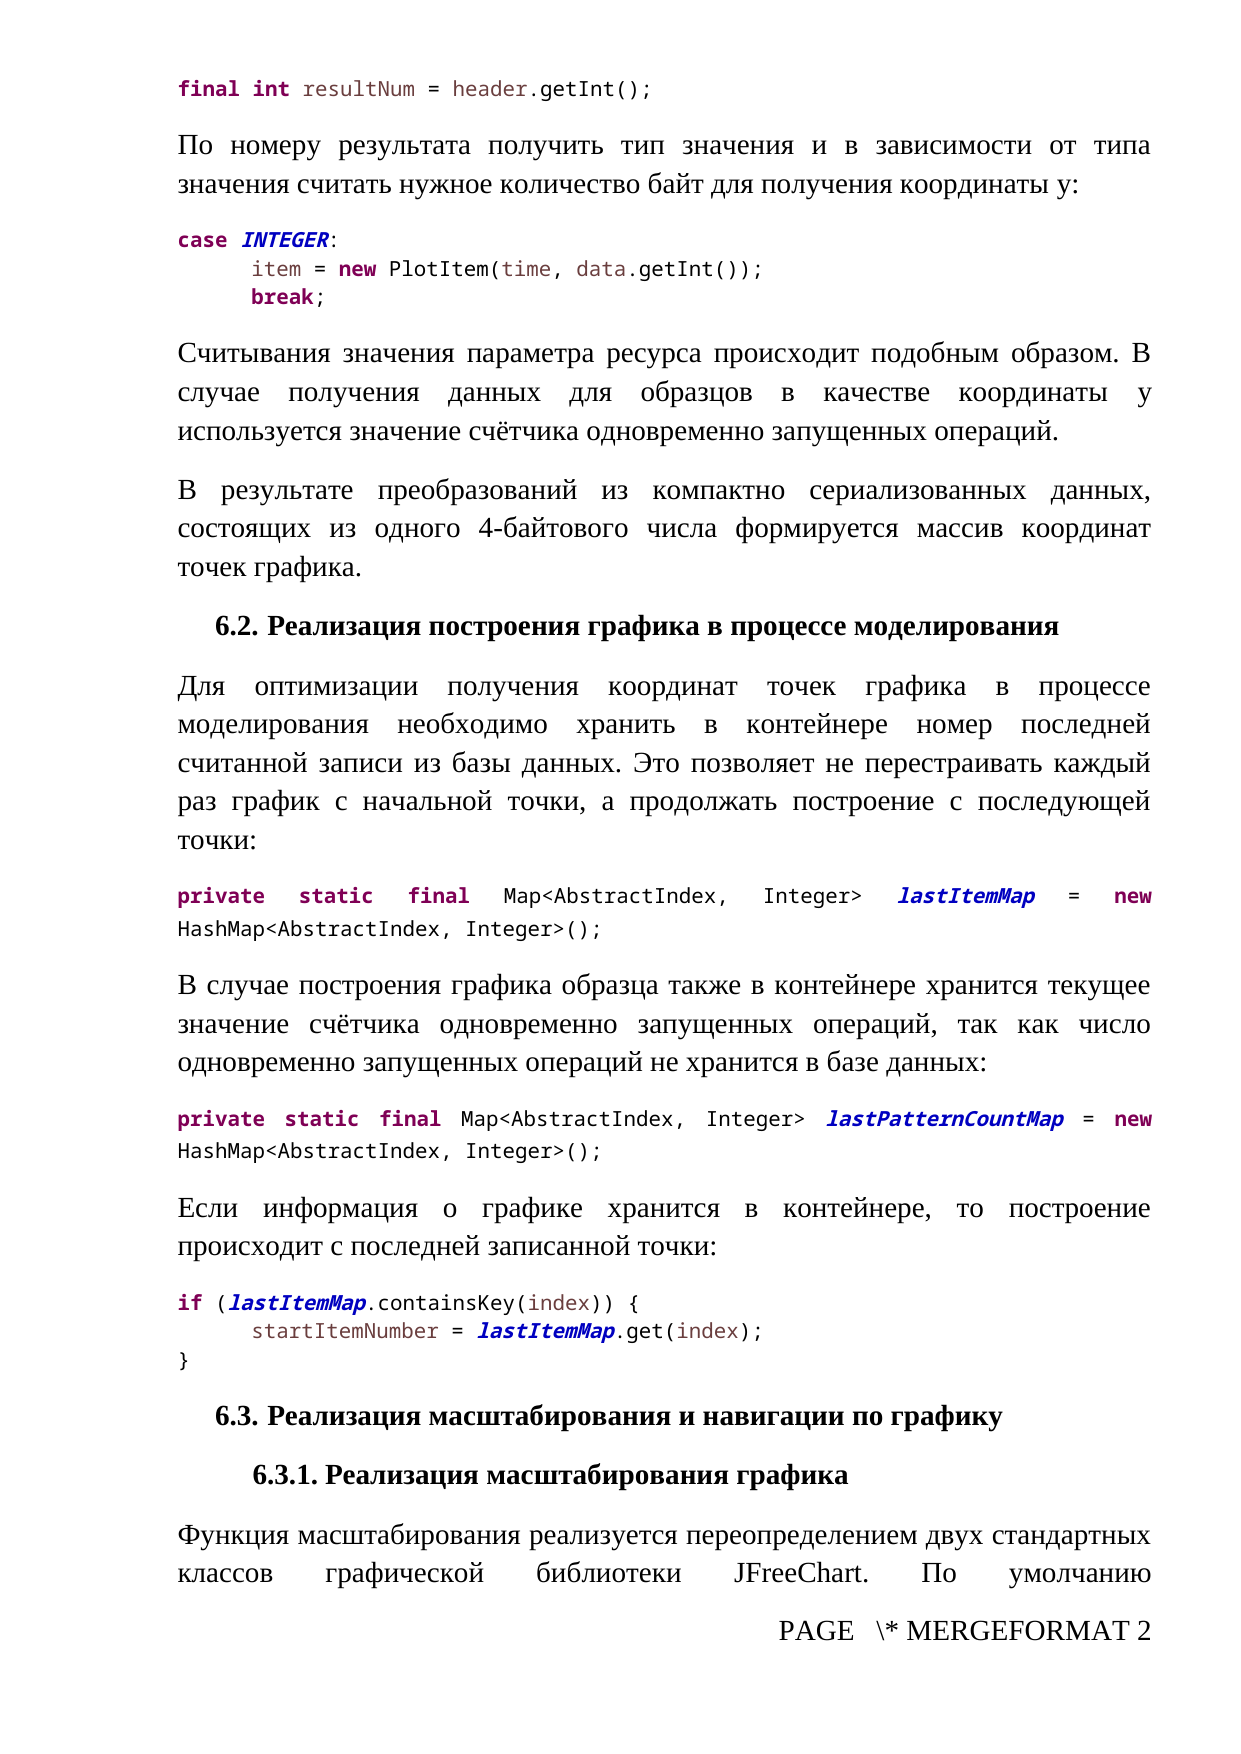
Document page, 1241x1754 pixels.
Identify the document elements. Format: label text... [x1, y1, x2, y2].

text case INTEGER: [177, 225, 1152, 254]
text Для оптимизации получения координат точек графика в процессе моделирования необходимо хранить в контейнере номер последней считанной записи из базы данных. Это позволяет не перестраивать каждый раз график с начальной точки, а продолжать построение с последующей точки: [177, 668, 1152, 856]
text final int resultNum = header.getInt(); [177, 74, 1152, 102]
text } [177, 1345, 1152, 1373]
subtitle Реализация масштабирования графика [252, 1457, 1152, 1491]
subtitle Реализация построения графика в процессе моделирования [215, 608, 1152, 642]
text private static final Map<AbstractIndex, Integer> lastPatternCountMap = new HashMap<AbstractIndex, Integer>(); [177, 1104, 1152, 1165]
text В случае построения графика образца также в контейнере хранится текущее значение счётчика одновременно запущенных операций, так как число одновременно запущенных операций не хранится в базе данных: [177, 967, 1152, 1078]
text Если информация о графике хранится в контейнере, то построение происходит с последней записанной точки: [177, 1190, 1152, 1262]
text break; [177, 282, 1152, 311]
text item = new PlotItem(time, data.getInt()); [177, 254, 1152, 282]
subtitle Реализация масштабирования и навигации по графику [215, 1398, 1152, 1432]
text startItemNumber = lastItemMap.get(index); [177, 1316, 1152, 1345]
text if (lastItemMap.containsKey(index)) { [177, 1288, 1152, 1316]
text В результате преобразований из компактно сериализованных данных, состоящих из одного 4-байтового числа формируется массив координат точек графика. [177, 472, 1152, 583]
text private static final Map<AbstractIndex, Integer> lastItemMap = new HashMap<AbstractIndex, Integer>(); [177, 881, 1152, 942]
text По номеру результата получить тип значения и в зависимости от типа значения считать нужное количество байт для получения координаты y: [177, 127, 1152, 199]
text Считывания значения параметра ресурса происходит подобным образом. В случае получения данных для образцов в качестве координаты y используется значение счётчика одновременно запущенных операций. [177, 336, 1152, 446]
